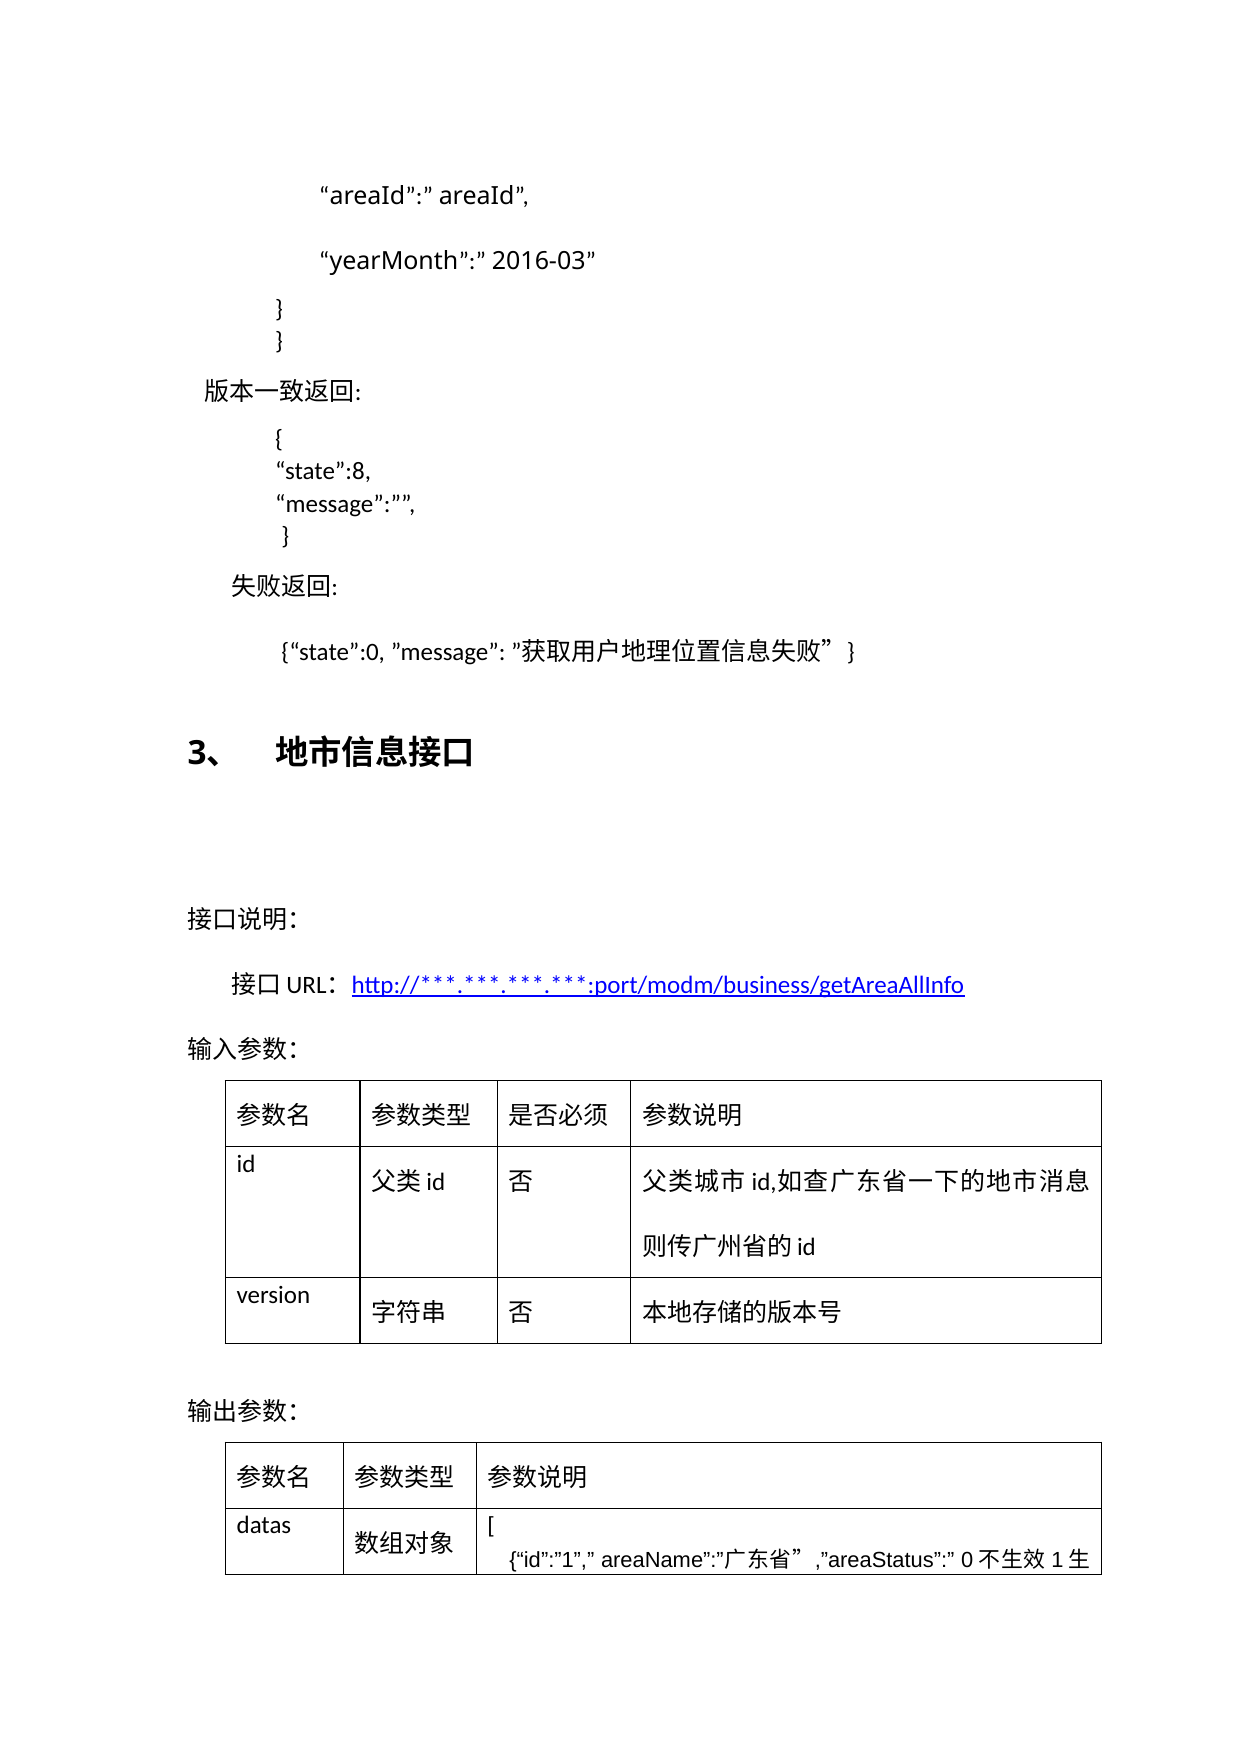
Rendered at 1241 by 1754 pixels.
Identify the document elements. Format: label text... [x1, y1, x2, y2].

list } [275, 324, 1053, 357]
table_cell version [226, 1278, 359, 1343]
table_header 参数名 [226, 1443, 343, 1508]
table_cell 父类城市id,如查广东省一下的地市消息则传广州省的id [631, 1147, 1101, 1277]
text 接口URL：http://***.***.***.***:port/modm/business/getAreaAllInfo [187, 950, 1053, 1015]
table_header 参数说明 [477, 1443, 1101, 1508]
text 接口说明： [187, 885, 1053, 950]
text 输入参数： [187, 1015, 1053, 1080]
table_cell 字符串 [361, 1278, 497, 1343]
list 失败返回: [231, 552, 1053, 617]
table_cell 否 [498, 1278, 630, 1343]
text 版本一致返回: [187, 357, 1053, 422]
text 输出参数： [187, 1377, 1053, 1442]
table_cell 本地存储的版本号 [631, 1278, 1101, 1343]
subtitle 地市信息接口 [187, 717, 1053, 782]
table_cell id [226, 1147, 359, 1277]
list { [269, 422, 1053, 454]
list } [275, 292, 1053, 324]
list “yearMonth”:” 2016-03” [275, 227, 1053, 292]
table_header 参数类型 [344, 1443, 476, 1508]
table_cell datas [226, 1509, 343, 1574]
list {“state”:0, ”message”: ”获取用户地理位置信息失败”} [275, 617, 1053, 682]
table_header 参数类型 [361, 1081, 497, 1146]
table_header 是否必须 [498, 1081, 630, 1146]
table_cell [477, 1509, 1101, 1574]
table_cell 否 [498, 1147, 630, 1277]
table_cell 数组对象 [344, 1509, 476, 1574]
list “state”:8, [269, 454, 1053, 487]
list “message”:””, [269, 487, 1053, 519]
list “areaId”:” areaId”, [275, 162, 1053, 227]
table_header 参数名 [226, 1081, 359, 1146]
table_cell 父类id [361, 1147, 497, 1277]
list } [269, 519, 1053, 552]
table_header 参数说明 [631, 1081, 1101, 1146]
